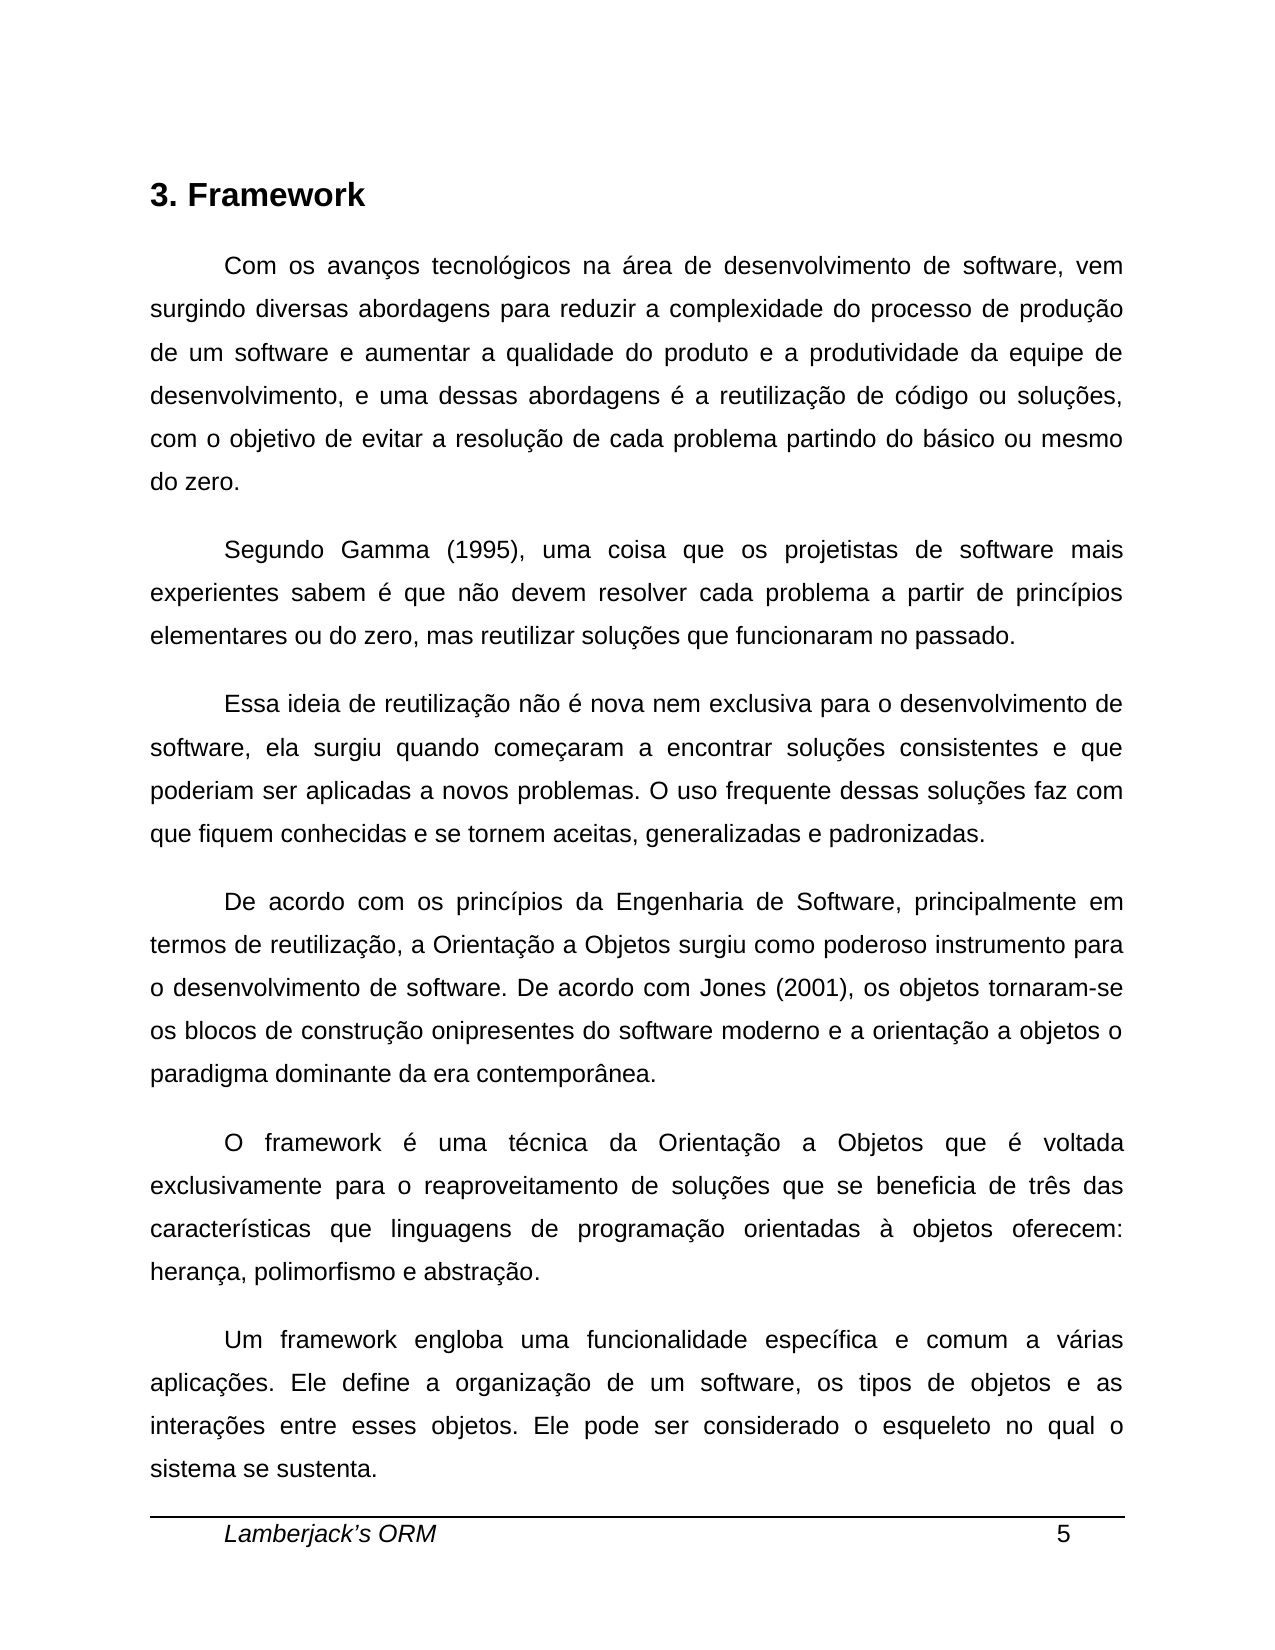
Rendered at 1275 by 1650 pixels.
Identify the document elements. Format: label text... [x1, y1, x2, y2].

text O framework é uma técnica da Orientação a Objetos que é voltada exclusivamente para o reaproveitamento de soluções que se beneficia de três das características que linguagens de programação orientadas à objetos oferecem: herança, polimorfismo e abstração. [150, 1128, 1125, 1286]
subtitle Framework [150, 175, 1125, 213]
text Essa ideia de reutilização não é nova nem exclusiva para o desenvolvimento de software, ela surgiu quando começaram a encontrar soluções consistentes e que poderiam ser aplicadas a novos problemas. O uso frequente dessas soluções faz com que fiquem conhecidas e se tornem aceitas, generalizadas e padronizadas. [150, 689, 1125, 848]
text De acordo com os princípios da Engenharia de Software, principalmente em termos de reutilização, a Orientação a Objetos surgiu como poderoso instrumento para o desenvolvimento de software. De acordo com Jones (2001), os objetos tornaram-se os blocos de construção onipresentes do software moderno e a orientação a objetos o paradigma dominante da era contemporânea. [150, 887, 1125, 1088]
text Um framework engloba uma funcionalidade específica e comum a várias aplicações. Ele define a organização de um software, os tipos de objetos e as interações entre esses objetos. Ele pode ser considerado o esqueleto no qual o sistema se sustenta. [150, 1325, 1125, 1483]
text Segundo Gamma (1995), uma coisa que os projetistas de software mais experientes sabem é que não devem resolver cada problema a partir de princípios elementares ou do zero, mas reutilizar soluções que funcionaram no passado. [150, 535, 1125, 650]
text Com os avanços tecnológicos na área de desenvolvimento de software, vem surgindo diversas abordagens para reduzir a complexidade do processo de produção de um software e aumentar a qualidade do produto e a produtividade da equipe de desenvolvimento, e uma dessas abordagens é a reutilização de código ou soluções, com o objetivo de evitar a resolução de cada problema partindo do básico ou mesmo do zero. [150, 251, 1125, 496]
